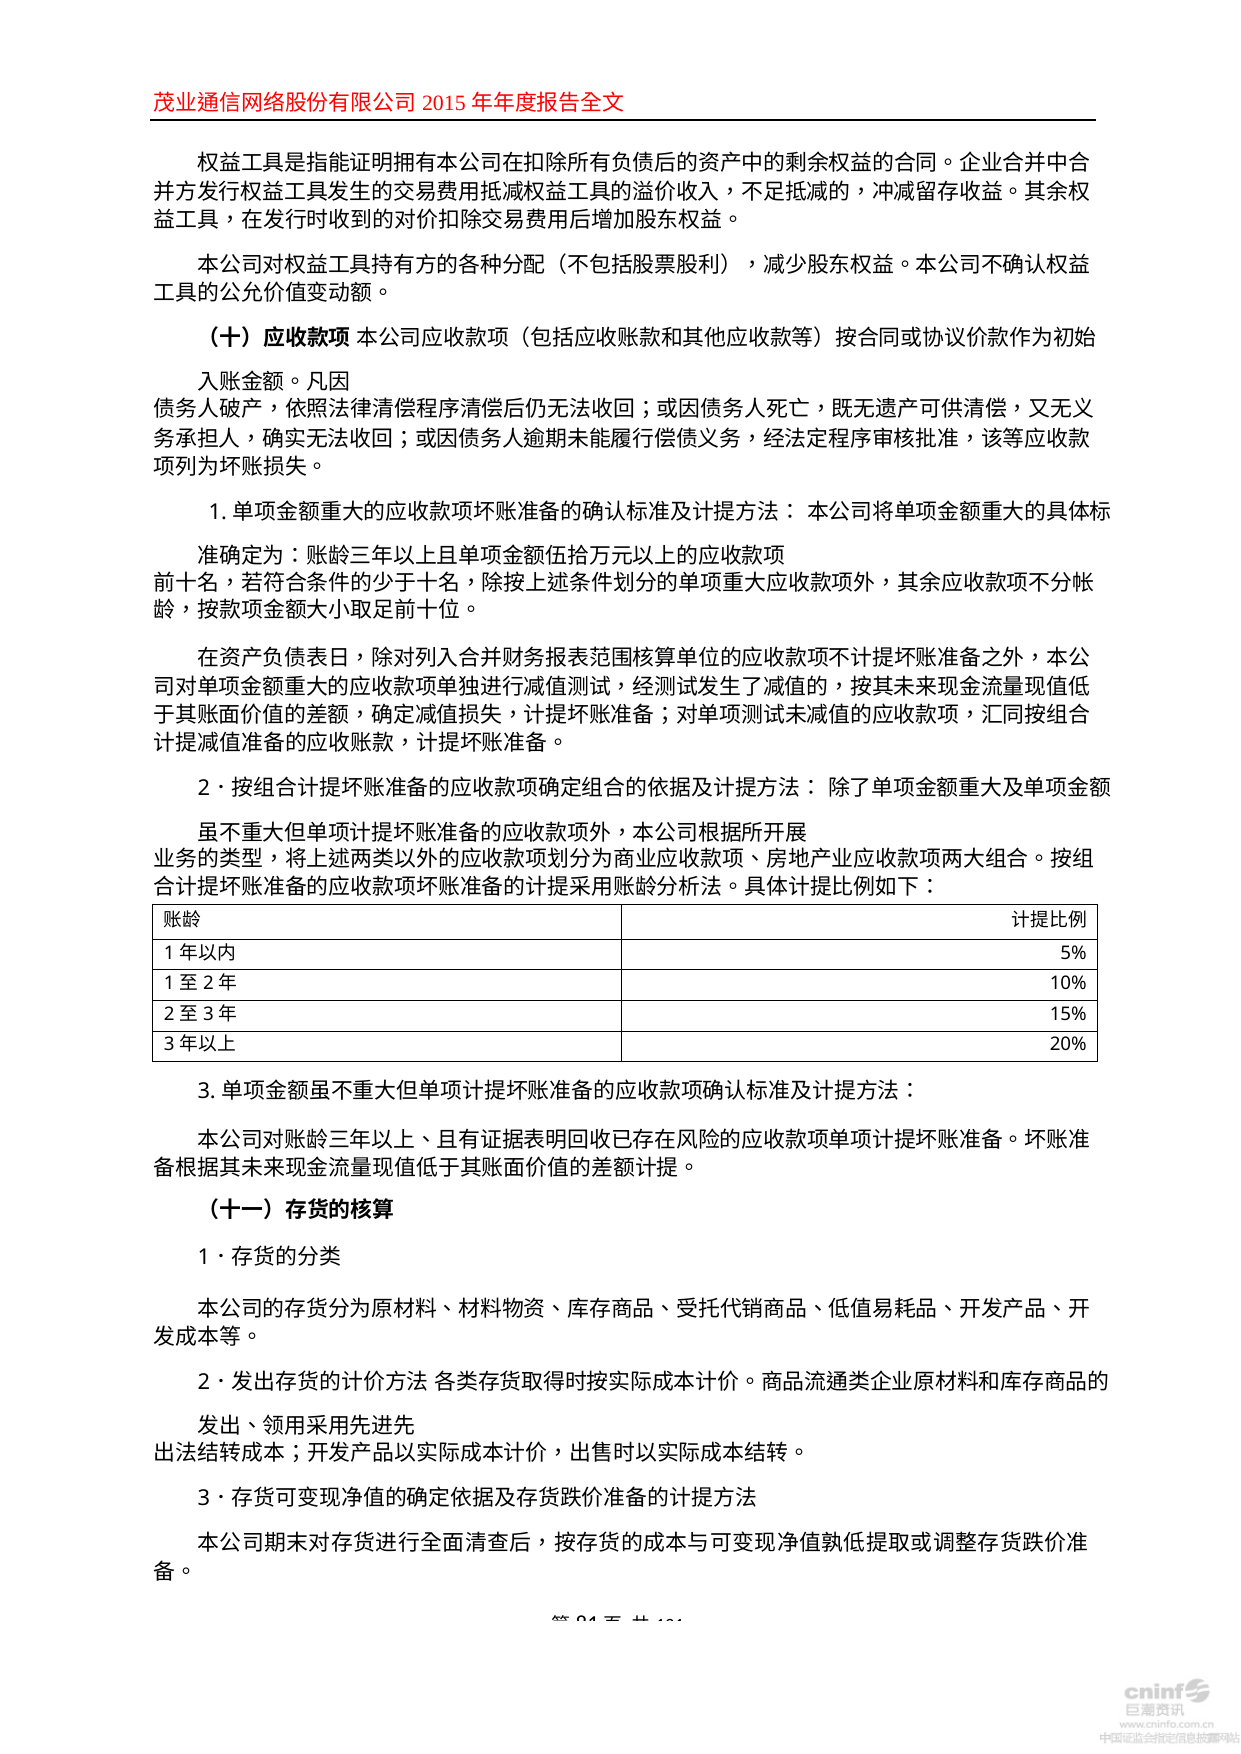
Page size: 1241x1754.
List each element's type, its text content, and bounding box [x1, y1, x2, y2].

text 本公司对权益工具持有方的各种分配（不包括股票股利），减少股东权益。本公司不确认权益 工具的公允价值变动额。 [153, 249, 1092, 306]
text 2．发出存货的计价方法 各类存货取得时按实际成本计价。商品流通类企业原材料和库存商品的发出、领用采用先进先 [197, 1354, 1114, 1443]
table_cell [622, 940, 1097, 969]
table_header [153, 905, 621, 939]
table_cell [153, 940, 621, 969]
text 债务人破产，依照法律清偿程序清偿后仍无法收回；或因债务人死亡，既无遗产可供清偿，又无义 [153, 398, 1114, 421]
text 本公司期末对存货进行全面清查后，按存货的成本与可变现净值孰低提取或调整存货跌价准 [197, 1528, 1114, 1556]
text 出法结转成本；开发产品以实际成本计价，出售时以实际成本结转。 [137, 1443, 826, 1465]
text （十一）存货的核算 1．存货的分类 [197, 1194, 397, 1271]
text 备。 [153, 1556, 1114, 1585]
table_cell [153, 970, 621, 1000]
picture [1099, 1673, 1241, 1754]
text 本公司的存货分为原材料、材料物资、库存商品、受托代销商品、低值易耗品、开发产品、开 发成本等。 [153, 1294, 1114, 1351]
text 权益工具是指能证明拥有本公司在扣除所有负债后的资产中的剩余权益的合同。企业合并中合 并方发行权益工具发生的交易费用抵减权益工具的溢价收入，不足抵减的，冲减留存收益。其余权 益工具，在发行时收到的对价扣除交易费用后增加股东权益。 [153, 148, 1093, 233]
text 业务的类型，将上述两类以外的应收款项划分为商业应收款项、房地产业应收款项两大组合。按组 [153, 849, 1114, 871]
text 1. 单项金额重大的应收款项坏账准备的确认标准及计提方法： 本公司将单项金额重大的具体标准确定为：账龄三年以上且单项金额伍拾万元以上的应收款项 [197, 483, 1114, 573]
text 在资产负债表日，除对列入合并财务报表范围核算单位的应收款项不计提坏账准备之外，本公 司对单项金额重大的应收款项单独进行减值测试，经测试发生了减值的，按其未来现金流量现值低 于其账面价值的差额，确定减值损失，计提坏账准备；对单项测试未减值的应收款项，汇同按组合 计提减值准备的应收账款，计提坏账准备。 [153, 643, 1093, 757]
text 2．按组合计提坏账准备的应收款项确定组合的依据及计提方法： 除了单项金额重大及单项金额虽不重大但单项计提坏账准备的应收款项外，本公司根据所开展 [197, 760, 1114, 849]
text 前十名，若符合条件的少于十名，除按上述条件划分的单项重大应收款项外，其余应收款项不分帐 [153, 573, 1114, 595]
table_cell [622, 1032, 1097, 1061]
text 3．存货可变现净值的确定依据及存货跌价准备的计提方法 [197, 1481, 1114, 1511]
text 务承担人，确实无法收回；或因债务人逾期未能履行偿债义务，经法定程序审核批准，该等应收款 项列为坏账损失。 [153, 424, 1114, 480]
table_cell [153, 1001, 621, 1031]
text 3. 单项金额虽不重大但单项计提坏账准备的应收款项确认标准及计提方法： [197, 1075, 1114, 1105]
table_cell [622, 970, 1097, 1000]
text 本公司对账龄三年以上、且有证据表明回收已存在风险的应收款项单项计提坏账准备。坏账准 备根据其未来现金流量现值低于其账面价值的差额计提。 [153, 1124, 1114, 1181]
text （十）应收款项 本公司应收款项（包括应收账款和其他应收款等）按合同或协议价款作为初始入账金额。凡因 [197, 309, 1114, 398]
text 合计提坏账准备的应收款项坏账准备的计提采用账龄分析法。具体计提比例如下： [153, 871, 1114, 900]
text 龄，按款项金额大小取足前十位。 [153, 595, 1114, 624]
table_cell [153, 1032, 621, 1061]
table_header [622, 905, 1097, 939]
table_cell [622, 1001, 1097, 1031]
